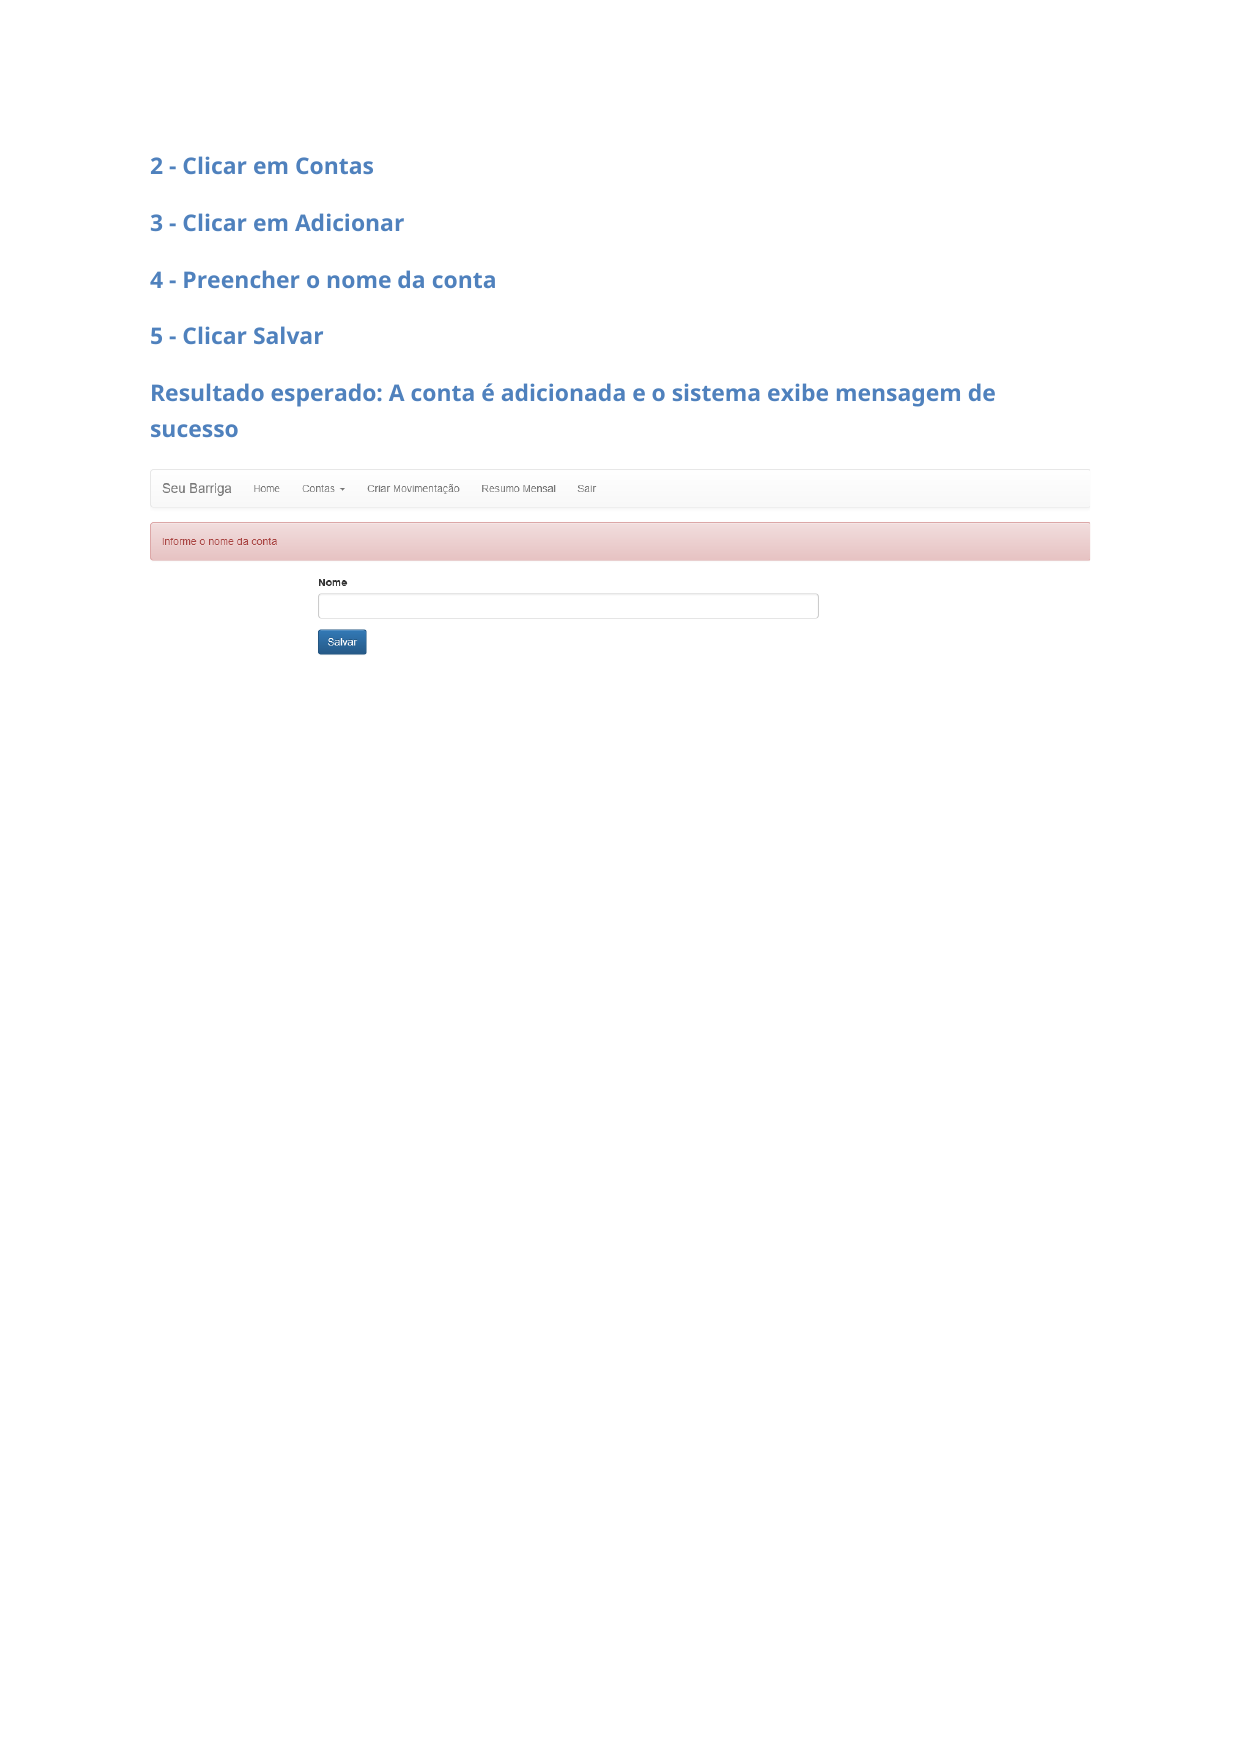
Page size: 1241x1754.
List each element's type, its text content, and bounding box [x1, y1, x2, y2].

subtitle 5 - Clicar Salvar [150, 320, 1090, 352]
subtitle 4 - Preencher o nome da conta [150, 263, 1090, 295]
picture [150, 469, 1091, 1118]
subtitle Resultado esperado: A conta é adicionada e o sistema exibe mensagem de sucesso [150, 377, 1090, 444]
subtitle 2 - Clicar em Contas [150, 150, 1090, 181]
subtitle 3 - Clicar em Adicionar [150, 207, 1090, 238]
